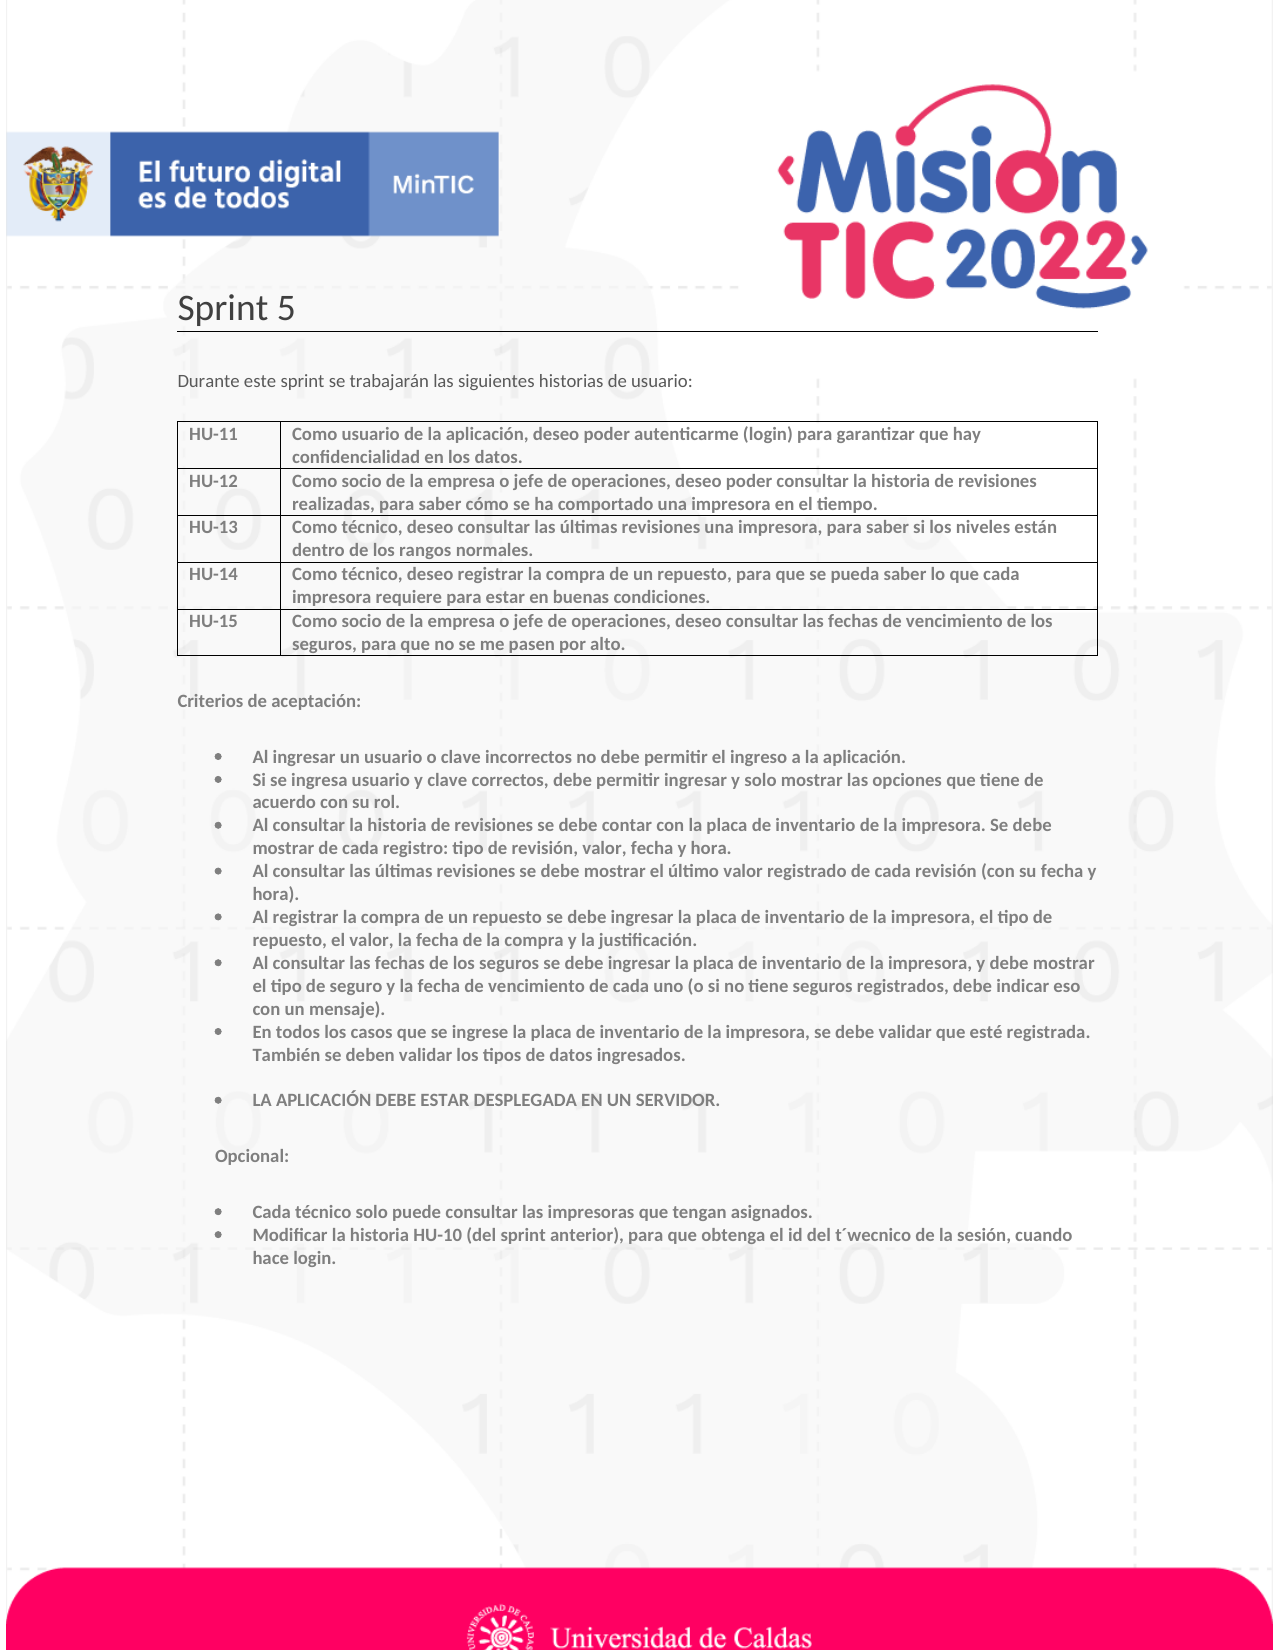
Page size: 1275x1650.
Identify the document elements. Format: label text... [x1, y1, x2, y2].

table_cell HU-15 [178, 610, 280, 655]
text Sprint 5 [177, 283, 1098, 331]
list Al consultar las fechas de los seguros se debe ingresar la placa de inventario de la impresora, y debe mostrar el tipo de seguro y la fecha de vencimiento de cada uno (o si no tiene seguros registrados, debe indicar eso con un mensaje). [215, 951, 1098, 1020]
list Si se ingresa usuario y clave correctos, debe permitir ingresar y solo mostrar las opciones que tiene de acuerdo con su rol. [215, 768, 1098, 814]
text Criterios de aceptación: [177, 689, 1098, 712]
list Al consultar las últimas revisiones se debe mostrar el último valor registrado de cada revisión (con su fecha y hora). [215, 859, 1098, 905]
list Al ingresar un usuario o clave incorrectos no debe permitir el ingreso a la aplicación. [215, 745, 1098, 768]
table_cell Como socio de la empresa o jefe de operaciones, deseo consultar las fechas de vencimiento de los seguros, para que no se me pasen por alto. [281, 610, 1097, 655]
table_header Como usuario de la aplicación, deseo poder autenticarme (login) para garantizar que hay confidencialidad en los datos. [281, 422, 1097, 468]
list Modificar la historia HU-10 (del sprint anterior), para que obtenga el id del t´wecnico de la sesión, cuando hace login. [215, 1223, 1098, 1269]
table_cell HU-12 [178, 469, 280, 515]
table_cell Como técnico, deseo registrar la compra de un repuesto, para que se pueda saber lo que cada impresora requiere para estar en buenas condiciones. [281, 563, 1097, 608]
table_cell HU-14 [178, 563, 280, 608]
list En todos los casos que se ingrese la placa de inventario de la impresora, se debe validar que esté registrada. También se deben validar los tipos de datos ingresados. [215, 1020, 1098, 1066]
list Al consultar la historia de revisiones se debe contar con la placa de inventario de la impresora. Se debe mostrar de cada registro: tipo de revisión, valor, fecha y hora. [215, 814, 1098, 859]
picture [6, 0, 1273, 1650]
text Durante este sprint se trabajarán las siguientes historias de usuario: [177, 369, 1098, 392]
table_cell Como técnico, deseo consultar las últimas revisiones una impresora, para saber si los niveles están dentro de los rangos normales. [281, 516, 1097, 562]
table_header HU-11 [178, 422, 280, 468]
list LA APLICACIÓN DEBE ESTAR DESPLEGADA EN UN SERVIDOR. [215, 1089, 1098, 1112]
list Al registrar la compra de un repuesto se debe ingresar la placa de inventario de la impresora, el tipo de repuesto, el valor, la fecha de la compra y la justificación. [215, 905, 1098, 951]
table_cell Como socio de la empresa o jefe de operaciones, deseo poder consultar la historia de revisiones realizadas, para saber cómo se ha comportado una impresora en el tiempo. [281, 469, 1097, 515]
text Opcional: [215, 1144, 1098, 1167]
table_cell HU-13 [178, 516, 280, 562]
list Cada técnico solo puede consultar las impresoras que tengan asignados. [215, 1200, 1098, 1223]
